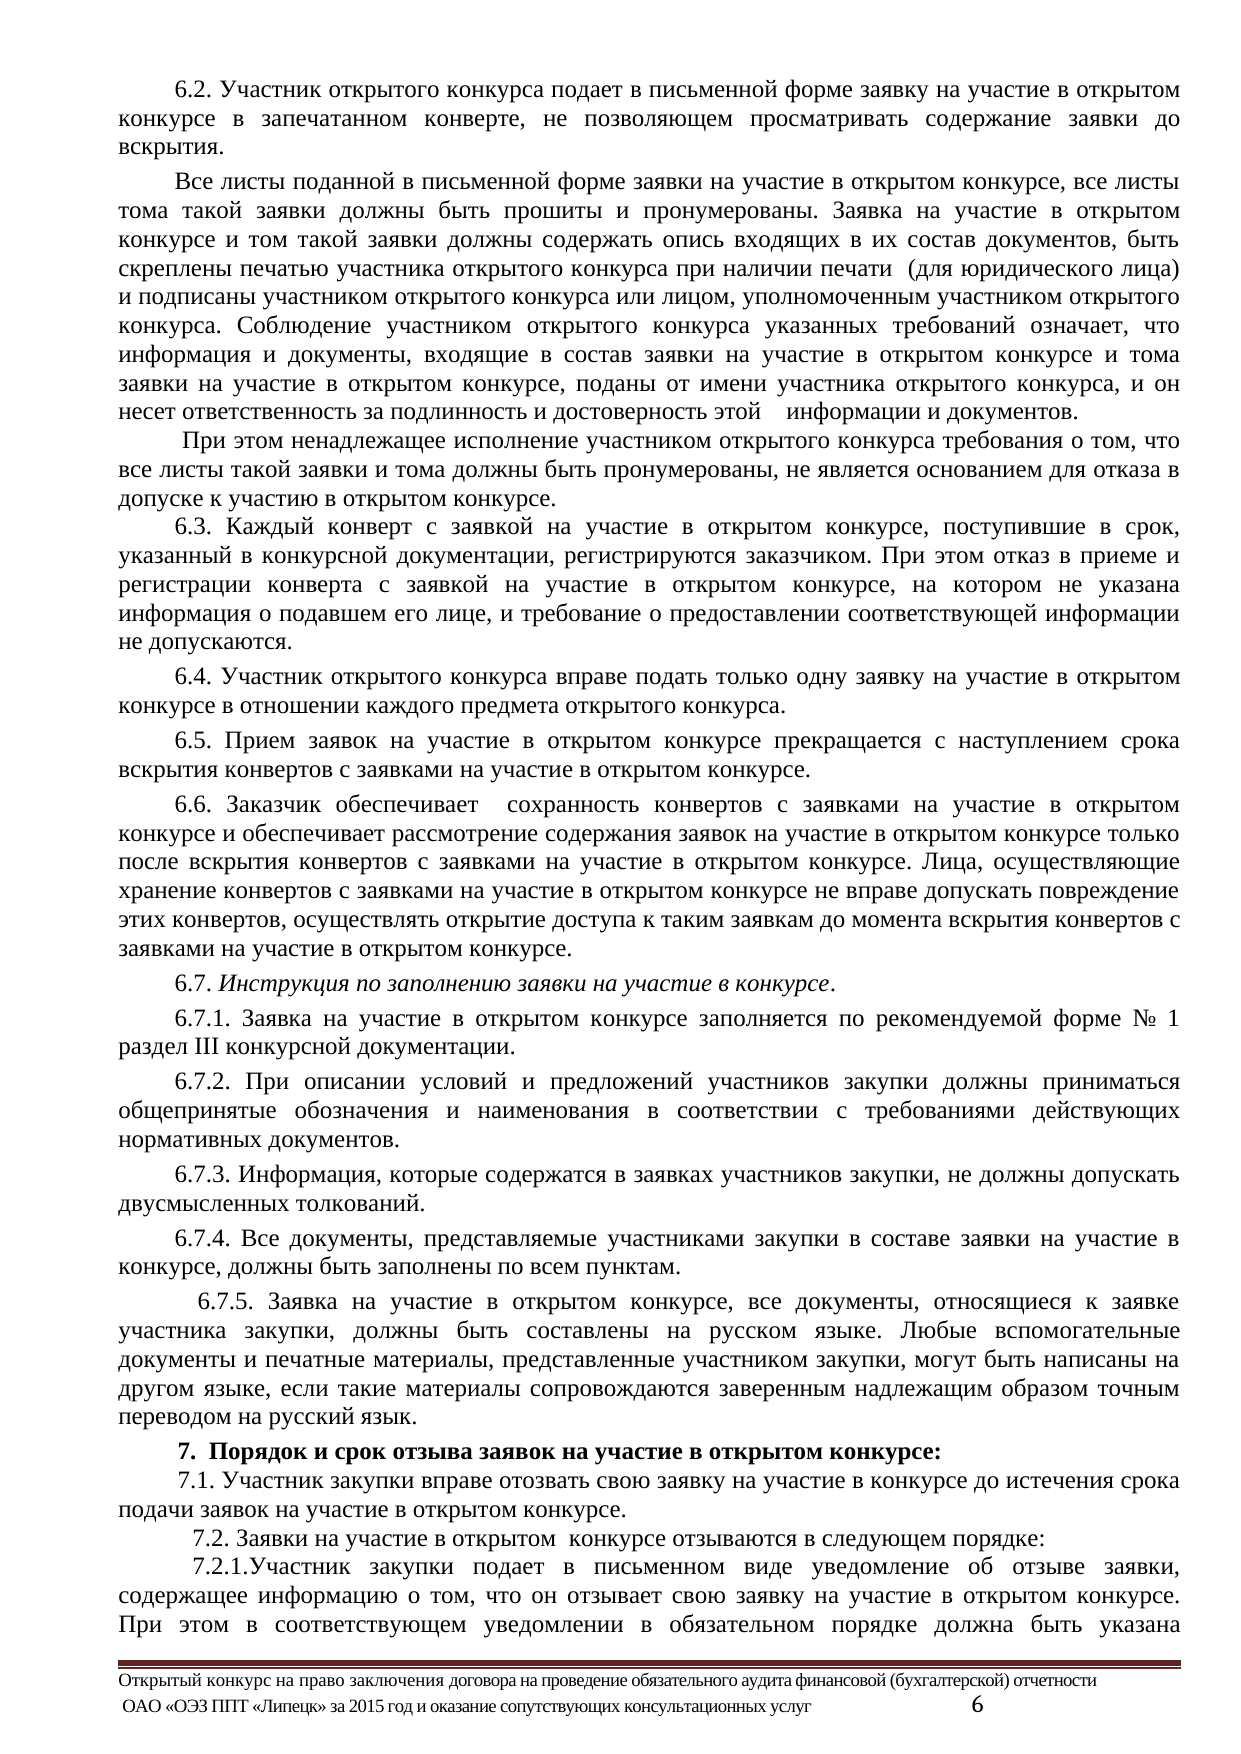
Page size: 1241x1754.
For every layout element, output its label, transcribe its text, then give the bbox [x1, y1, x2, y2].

text 6.4. Участник открытого конкурса вправе подать только одну заявку на участие в открытом конкурсе в отношении каждого предмета открытого конкурса. [118, 661, 1181, 719]
text 6.7.4. Все документы, представляемые участниками закупки в составе заявки на участие в конкурсе, должны быть заполнены по всем пунктам. [118, 1223, 1181, 1280]
text 7.1. Участник закупки вправе отозвать свою заявку на участие в конкурсе до истечения срока подачи заявок на участие в открытом конкурсе. [118, 1465, 1181, 1523]
text 6.6. Заказчик обеспечивает сохранность конвертов с заявками на участие в открытом конкурсе и обеспечивает рассмотрение содержания заявок на участие в открытом конкурсе только после вскрытия конвертов с заявками на участие в открытом конкурсе. Лица, осуществляющие хранение конвертов с заявками на участие в открытом конкурсе не вправе допускать повреждение этих конвертов, осуществлять открытие доступа к таким заявкам до момента вскрытия конвертов с заявками на участие в открытом конкурсе. [118, 789, 1181, 961]
list 6.7.5. Заявка на участие в открытом конкурсе, все документы, относящиеся к заявке участника закупки, должны быть составлены на русском языке. Любые вспомогательные документы и печатные материалы, представленные участником закупки, могут быть написаны на другом языке, если такие материалы сопровождаются заверенным надлежащим образом точным переводом на русский язык. [118, 1286, 1181, 1430]
text При этом ненадлежащее исполнение участником открытого конкурса требования о том, что все листы такой заявки и тома должны быть пронумерованы, не является основанием для отказа в допуске к участию в открытом конкурсе. [118, 425, 1181, 511]
text 6.2. Участник открытого конкурса подает в письменной форме заявку на участие в открытом конкурсе в запечатанном конверте, не позволяющем просматривать содержание заявки до вскрытия. [118, 74, 1181, 160]
text 6.7.3. Информация, которые содержатся в заявках участников закупки, не должны допускать двусмысленных толкований. [118, 1159, 1181, 1216]
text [118, 1551, 1181, 1638]
text 7. Порядок и срок отзыва заявок на участие в открытом конкурсе: [177, 1436, 1181, 1465]
text Все листы поданной в письменной форме заявки на участие в открытом конкурсе, все листы тома такой заявки должны быть прошиты и пронумерованы. Заявка на участие в открытом конкурсе и том такой заявки должны содержать опись входящих в их состав документов, быть скреплены печатью участника открытого конкурса при наличии печати (для юридического лица) и подписаны участником открытого конкурса или лицом, уполномоченным участником открытого конкурса. Соблюдение участником открытого конкурса указанных требований означает, что информация и документы, входящие в состав заявки на участие в открытом конкурсе и тома заявки на участие в открытом конкурсе, поданы от имени участника открытого конкурса, и он несет ответственность за подлинность и достоверность этой информации и документов. [118, 166, 1181, 425]
text 7.2. Заявки на участие в открытом конкурсе отзываются в следующем порядке: [118, 1523, 1181, 1551]
text 6.3. Каждый конверт с заявкой на участие в открытом конкурсе, поступившие в срок, указанный в конкурсной документации, регистрируются заказчиком. При этом отказ в приеме и регистрации конверта с заявкой на участие в открытом конкурсе, на котором не указана информация о подавшем его лице, и требование о предоставлении соответствующей информации не допускаются. [118, 511, 1181, 655]
text 6.7. Инструкция по заполнению заявки на участие в конкурсе. [118, 968, 1181, 996]
text 6.7.2. При описании условий и предложений участников закупки должны приниматься общепринятые обозначения и наименования в соответствии с требованиями действующих нормативных документов. [118, 1066, 1181, 1153]
text 6.5. Прием заявок на участие в открытом конкурсе прекращается с наступлением срока вскрытия конвертов с заявками на участие в открытом конкурсе. [118, 725, 1181, 783]
text 6.7.1. Заявка на участие в открытом конкурсе заполняется по рекомендуемой форме № 1 раздел III конкурсной документации. [118, 1003, 1181, 1060]
